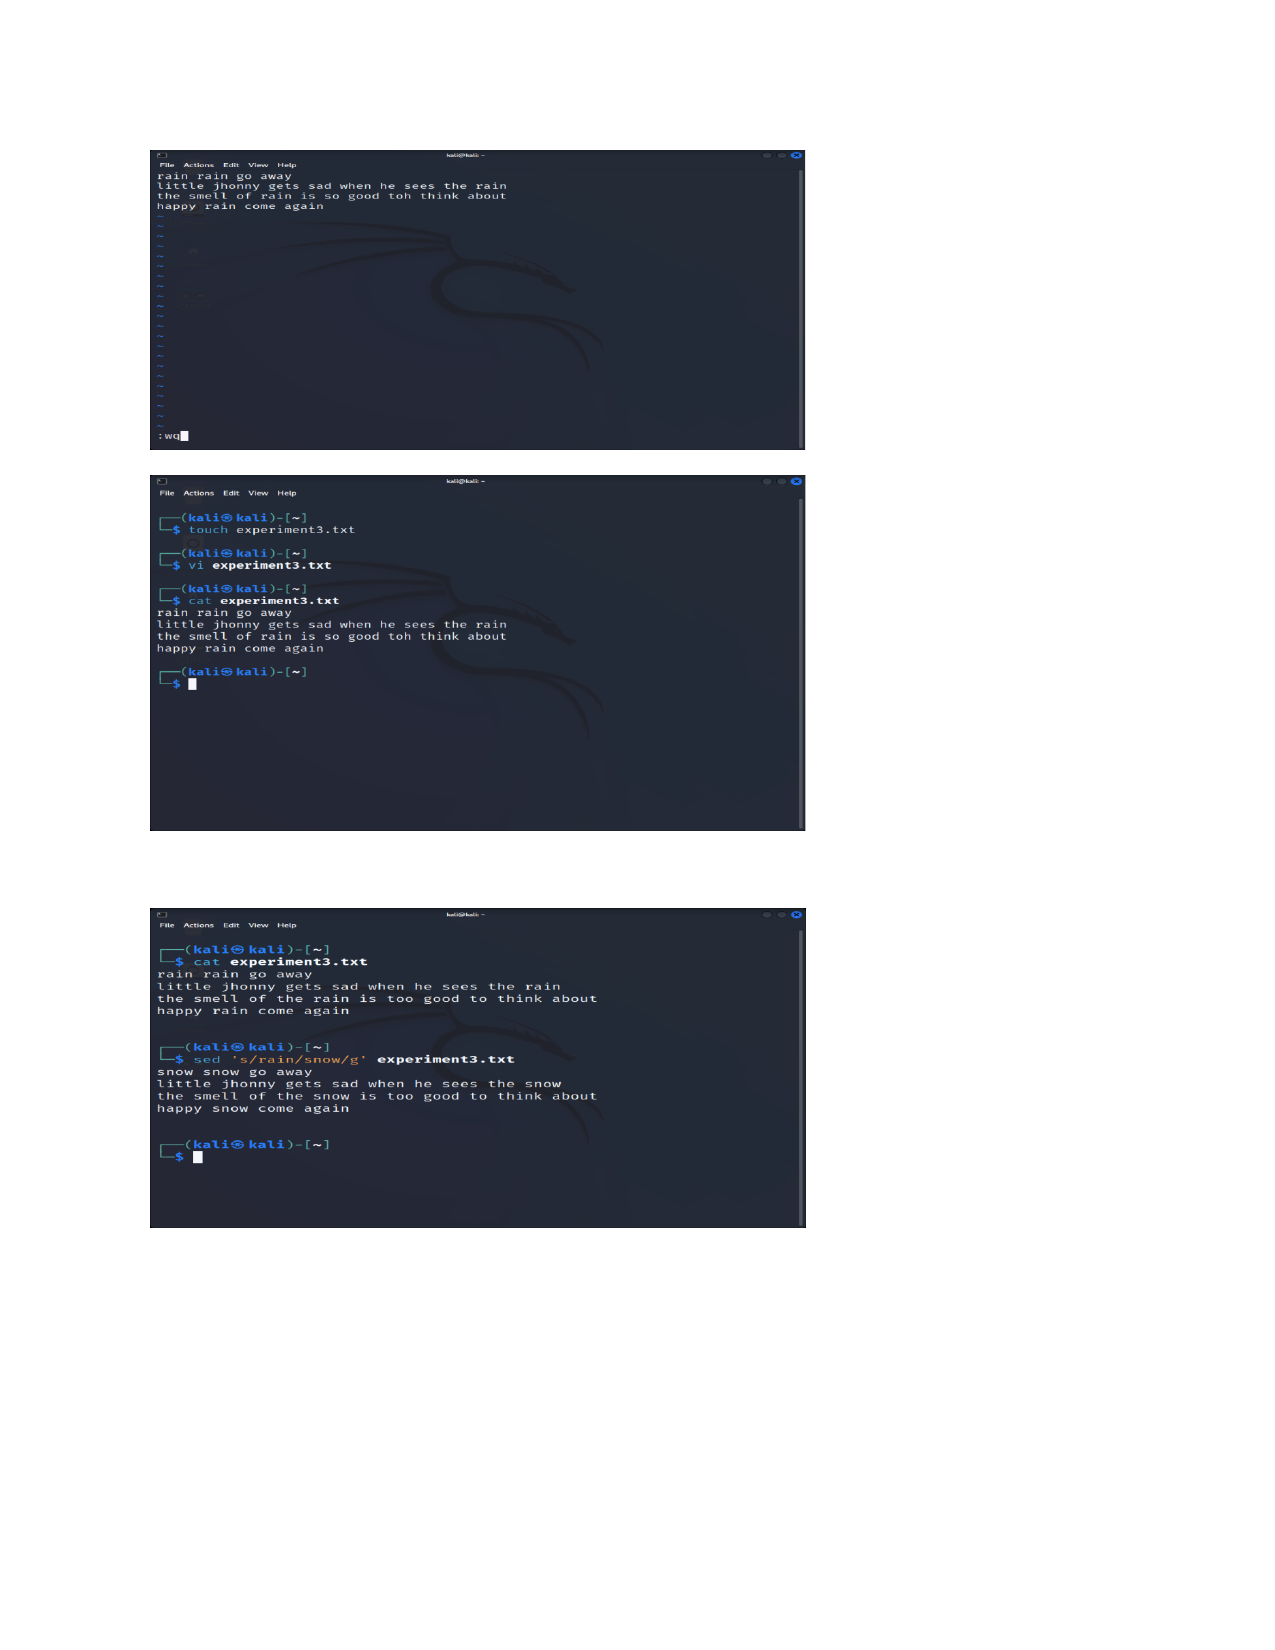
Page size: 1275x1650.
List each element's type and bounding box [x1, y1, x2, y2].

picture [150, 150, 806, 450]
picture [150, 908, 806, 1228]
picture [150, 475, 806, 831]
